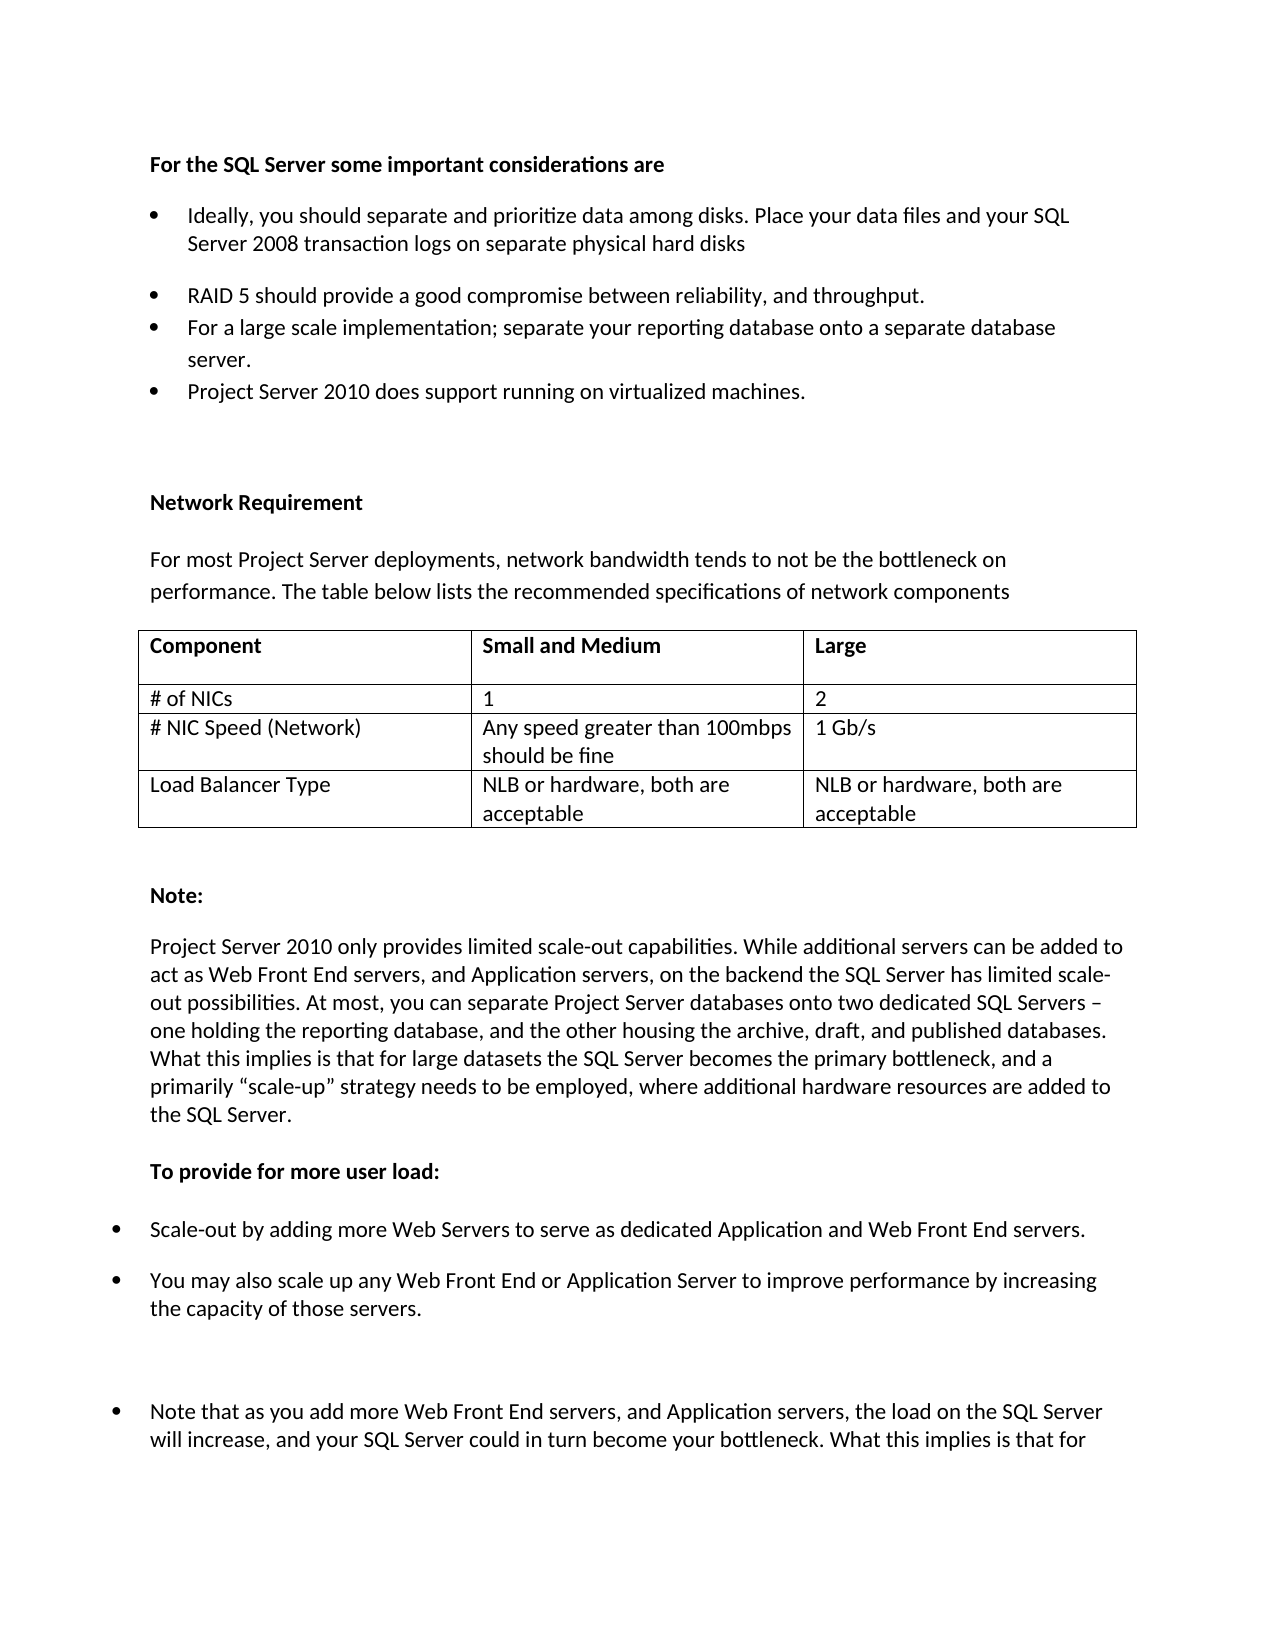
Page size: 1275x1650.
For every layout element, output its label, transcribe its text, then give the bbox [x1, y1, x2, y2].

text Note: [150, 881, 1125, 909]
list Ideally, you should separate and prioritize data among disks. Place your data files and your SQL Server 2008 transaction logs on separate physical hard disks [150, 201, 1125, 257]
table_cell Load Balancer Type [139, 771, 471, 827]
subtitle Network Requirement [150, 488, 1125, 516]
text For most Project Server deployments, network bandwidth tends to not be the bottleneck on performance. The table below lists the recommended specifications of network components [150, 545, 1125, 605]
list For a large scale implementation; separate your reporting database onto a separate database server. [150, 313, 1125, 373]
table_header Small and Medium [472, 631, 803, 683]
table_cell # NIC Speed (Network) [139, 714, 471, 769]
table_header Large [804, 631, 1136, 683]
list Project Server 2010 does support running on virtualized machines. [150, 377, 1125, 406]
table_cell 1 [472, 685, 803, 712]
table_cell Any speed greater than 100mbps should be fine [472, 714, 803, 769]
table_cell 1 Gb/s [804, 714, 1136, 769]
table_header Component [139, 631, 471, 683]
subtitle To provide for more user load: [150, 1157, 1125, 1186]
list Scale-out by adding more Web Servers to serve as dedicated Application and Web Front End servers. [112, 1215, 1125, 1243]
text Project Server 2010 only provides limited scale-out capabilities. While additional servers can be added to act as Web Front End servers, and Application servers, on the backend the SQL Server has limited scale-out possibilities. At most, you can separate Project Server databases onto two dedicated SQL Servers – one holding the reporting database, and the other housing the archive, draft, and published databases. What this implies is that for large datasets the SQL Server becomes the primary bottleneck, and a primarily “scale-up” strategy needs to be employed, where additional hardware resources are added to the SQL Server. [150, 932, 1125, 1128]
table_cell NLB or hardware, both are acceptable [472, 771, 803, 827]
text For the SQL Server some important considerations are [150, 150, 1125, 178]
table_cell # of NICs [139, 685, 471, 712]
list You may also scale up any Web Front End or Application Server to improve performance by increasing the capacity of those servers. [112, 1266, 1125, 1322]
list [112, 1397, 1125, 1453]
list RAID 5 should provide a good compromise between reliability, and throughput. [150, 281, 1125, 309]
table_cell 2 [804, 685, 1136, 712]
table_cell NLB or hardware, both are acceptable [804, 771, 1136, 827]
